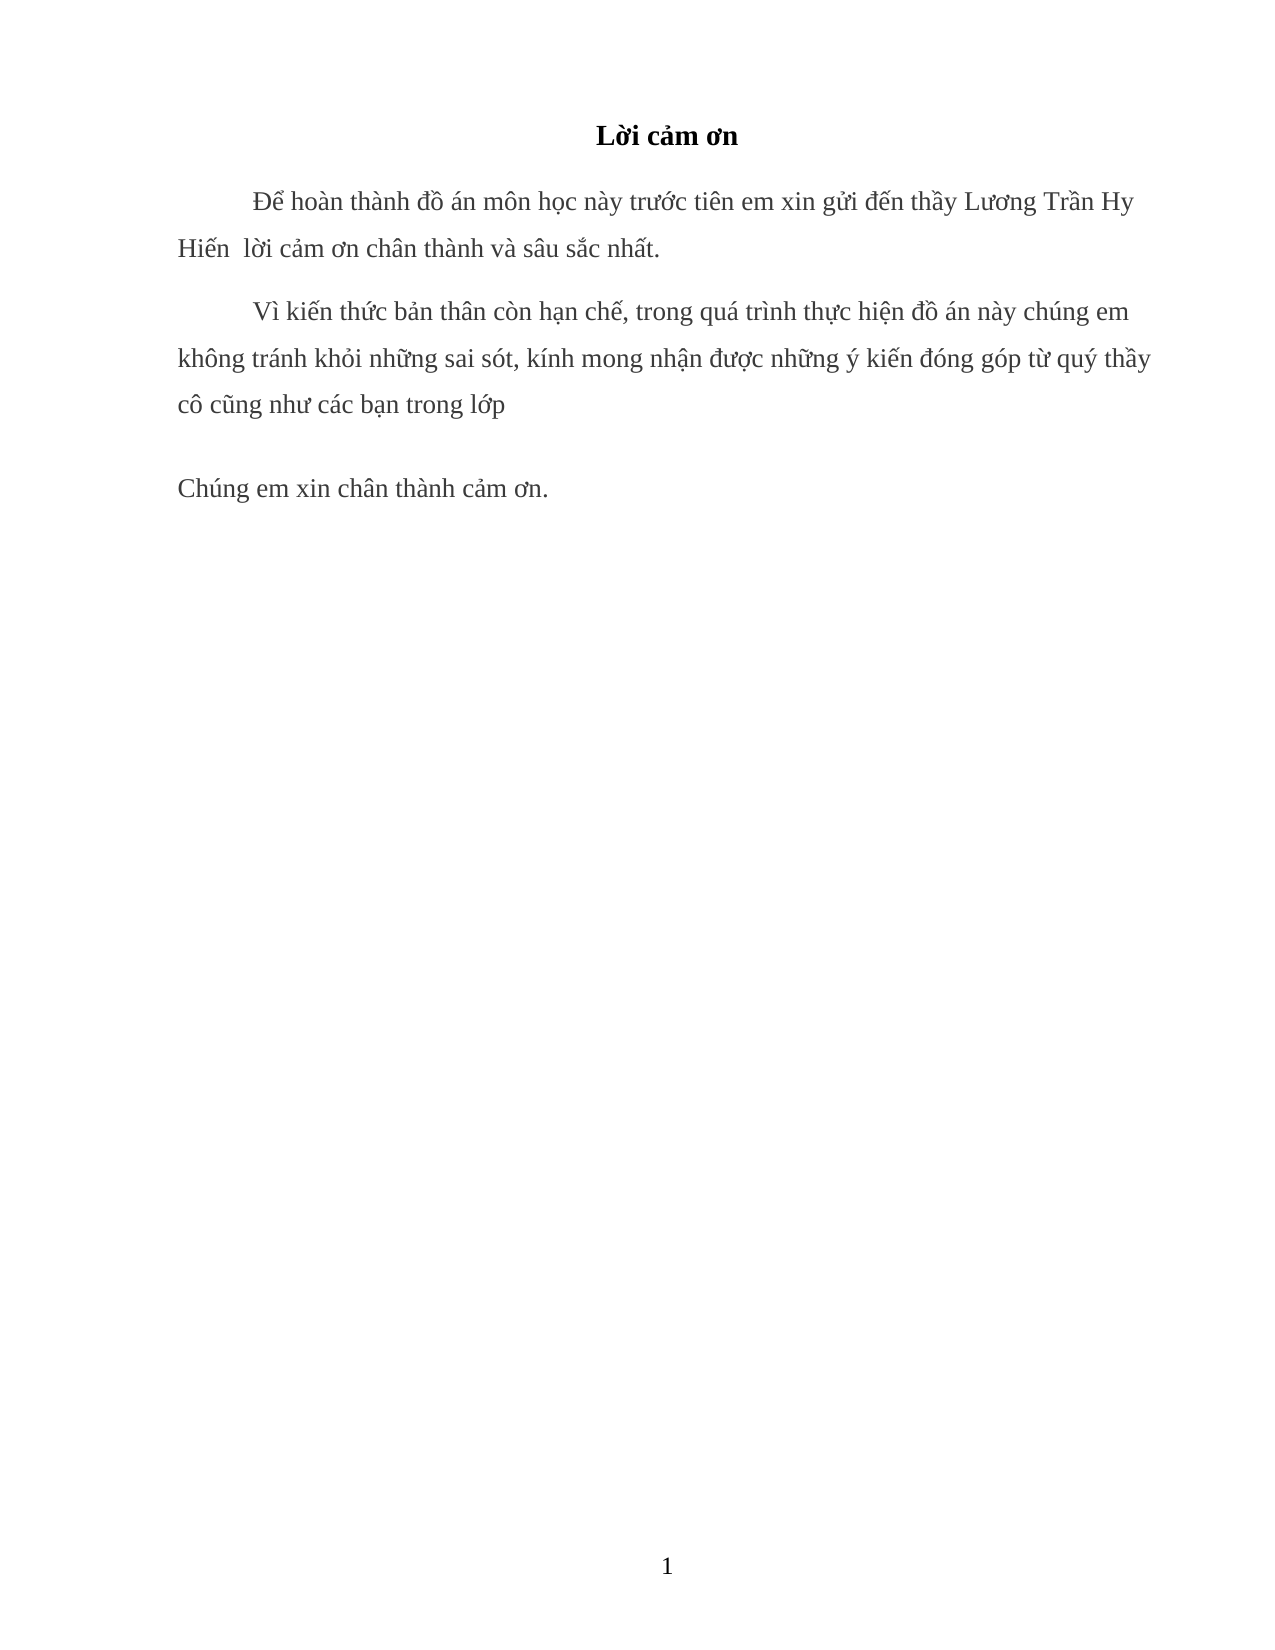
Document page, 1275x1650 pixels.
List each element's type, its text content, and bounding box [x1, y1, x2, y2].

text Chúng em xin chân thành cảm ơn. [177, 473, 1157, 504]
text Vì kiến thức bản thân còn hạn chế, trong quá trình thực hiện đồ án này chúng em không tránh khỏi những sai sót, kính mong nhận được những ý kiến đóng góp từ quý thầy cô cũng như các bạn trong lớp [177, 295, 1157, 419]
text Để hoàn thành đồ án môn học này trước tiên em xin gửi đến thầy Lương Trần Hy Hiến lời cảm ơn chân thành và sâu sắc nhất. [177, 185, 1157, 263]
text Lời cảm ơn [177, 118, 1157, 152]
